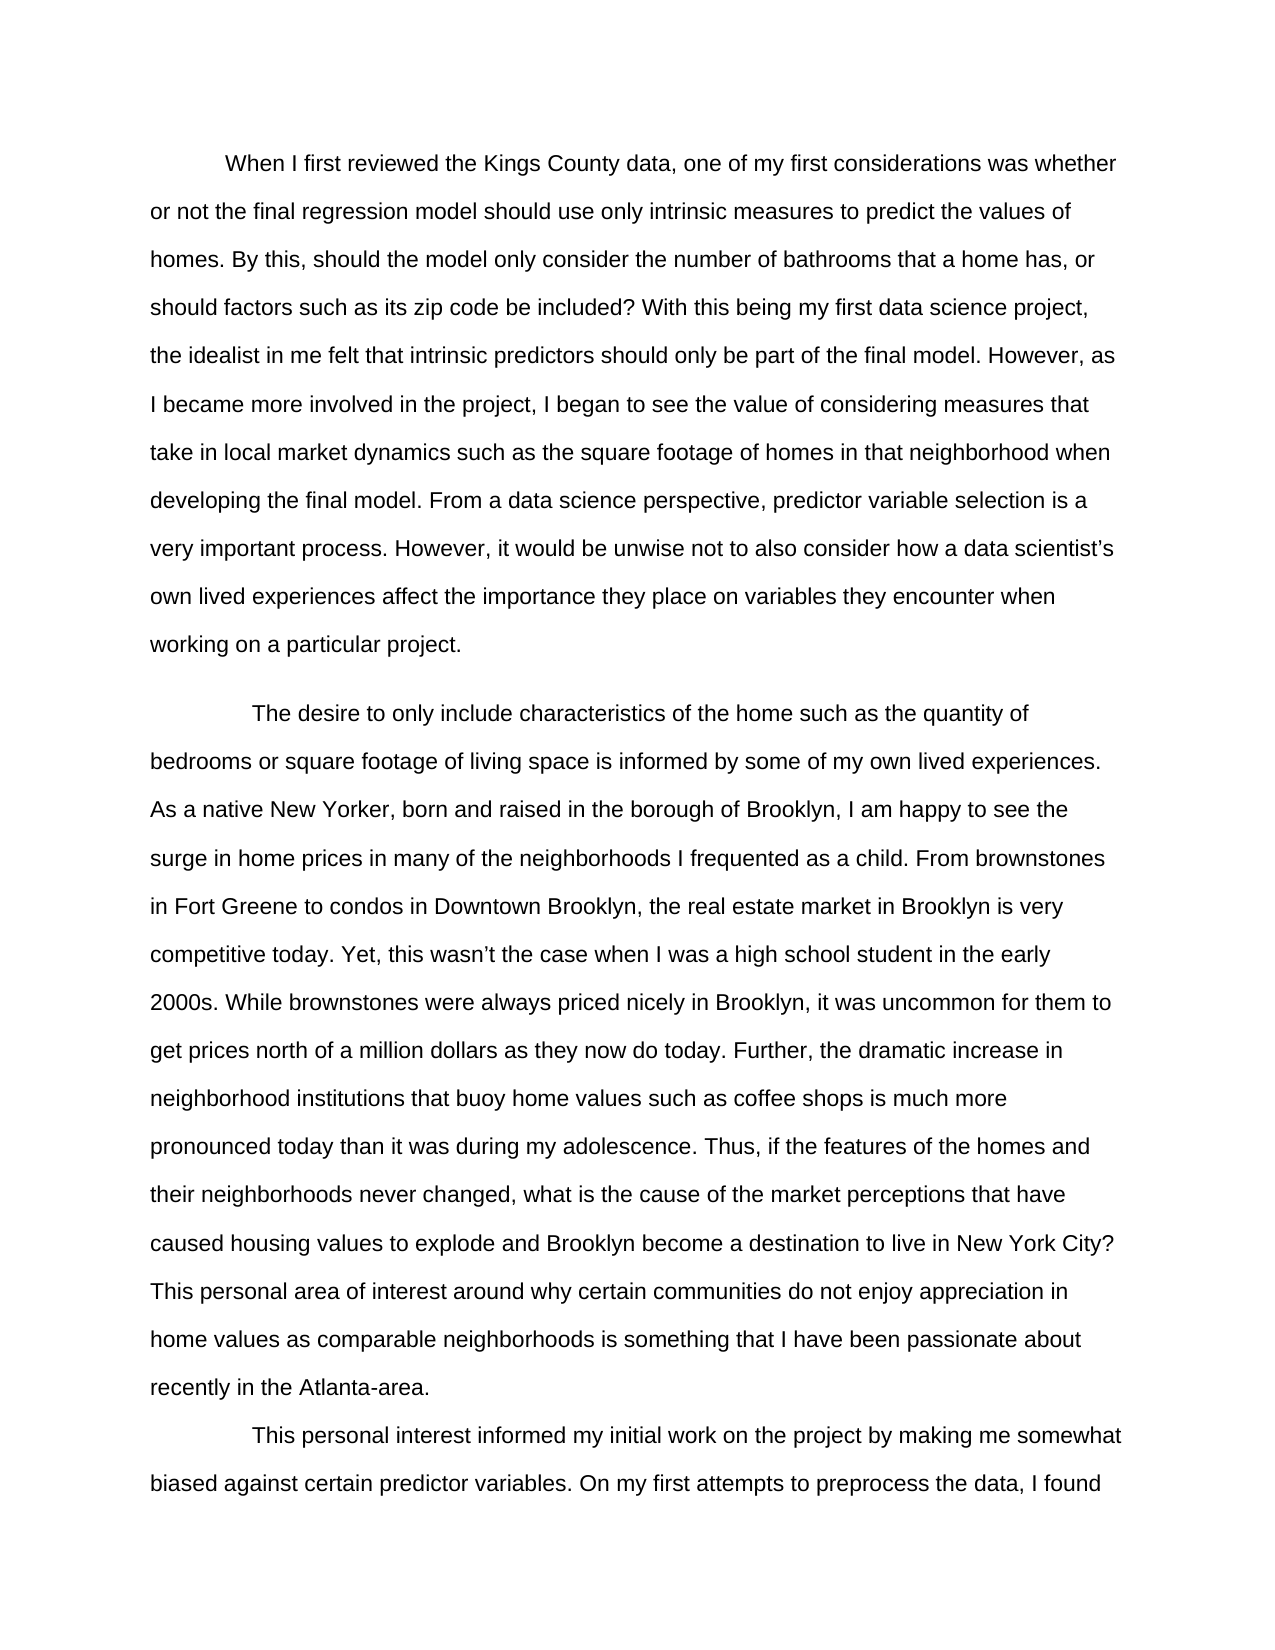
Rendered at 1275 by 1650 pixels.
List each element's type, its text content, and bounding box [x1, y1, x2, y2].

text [150, 1422, 1125, 1497]
text When I first reviewed the Kings County data, one of my first considerations was whether or not the final regression model should use only intrinsic measures to predict the values of homes. By this, should the model only consider the number of bathrooms that a home has, or should factors such as its zip code be included? With this being my first data science project, the idealist in me felt that intrinsic predictors should only be part of the final model. However, as I became more involved in the project, I began to see the value of considering measures that take in local market dynamics such as the square footage of homes in that neighborhood when developing the final model. From a data science perspective, predictor variable selection is a very important process. However, it would be unwise not to also consider how a data scientist’s own lived experiences affect the importance they place on variables they encounter when working on a particular project. [150, 150, 1125, 658]
text The desire to only include characteristics of the home such as the quantity of bedrooms or square footage of living space is informed by some of my own lived experiences. As a native New Yorker, born and raised in the borough of Brooklyn, I am happy to see the surge in home prices in many of the neighborhoods I frequented as a child. From brownstones in Fort Greene to condos in Downtown Brooklyn, the real estate market in Brooklyn is very competitive today. Yet, this wasn’t the case when I was a high school student in the early 2000s. While brownstones were always priced nicely in Brooklyn, it was uncommon for them to get prices north of a million dollars as they now do today. Further, the dramatic increase in neighborhood institutions that buoy home values such as coffee shops is much more pronounced today than it was during my adolescence. Thus, if the features of the homes and their neighborhoods never changed, what is the cause of the market perceptions that have caused housing values to explode and Brooklyn become a destination to live in New York City? This personal area of interest around why certain communities do not enjoy appreciation in home values as comparable neighborhoods is something that I have been passionate about recently in the Atlanta-area. [150, 700, 1125, 1400]
